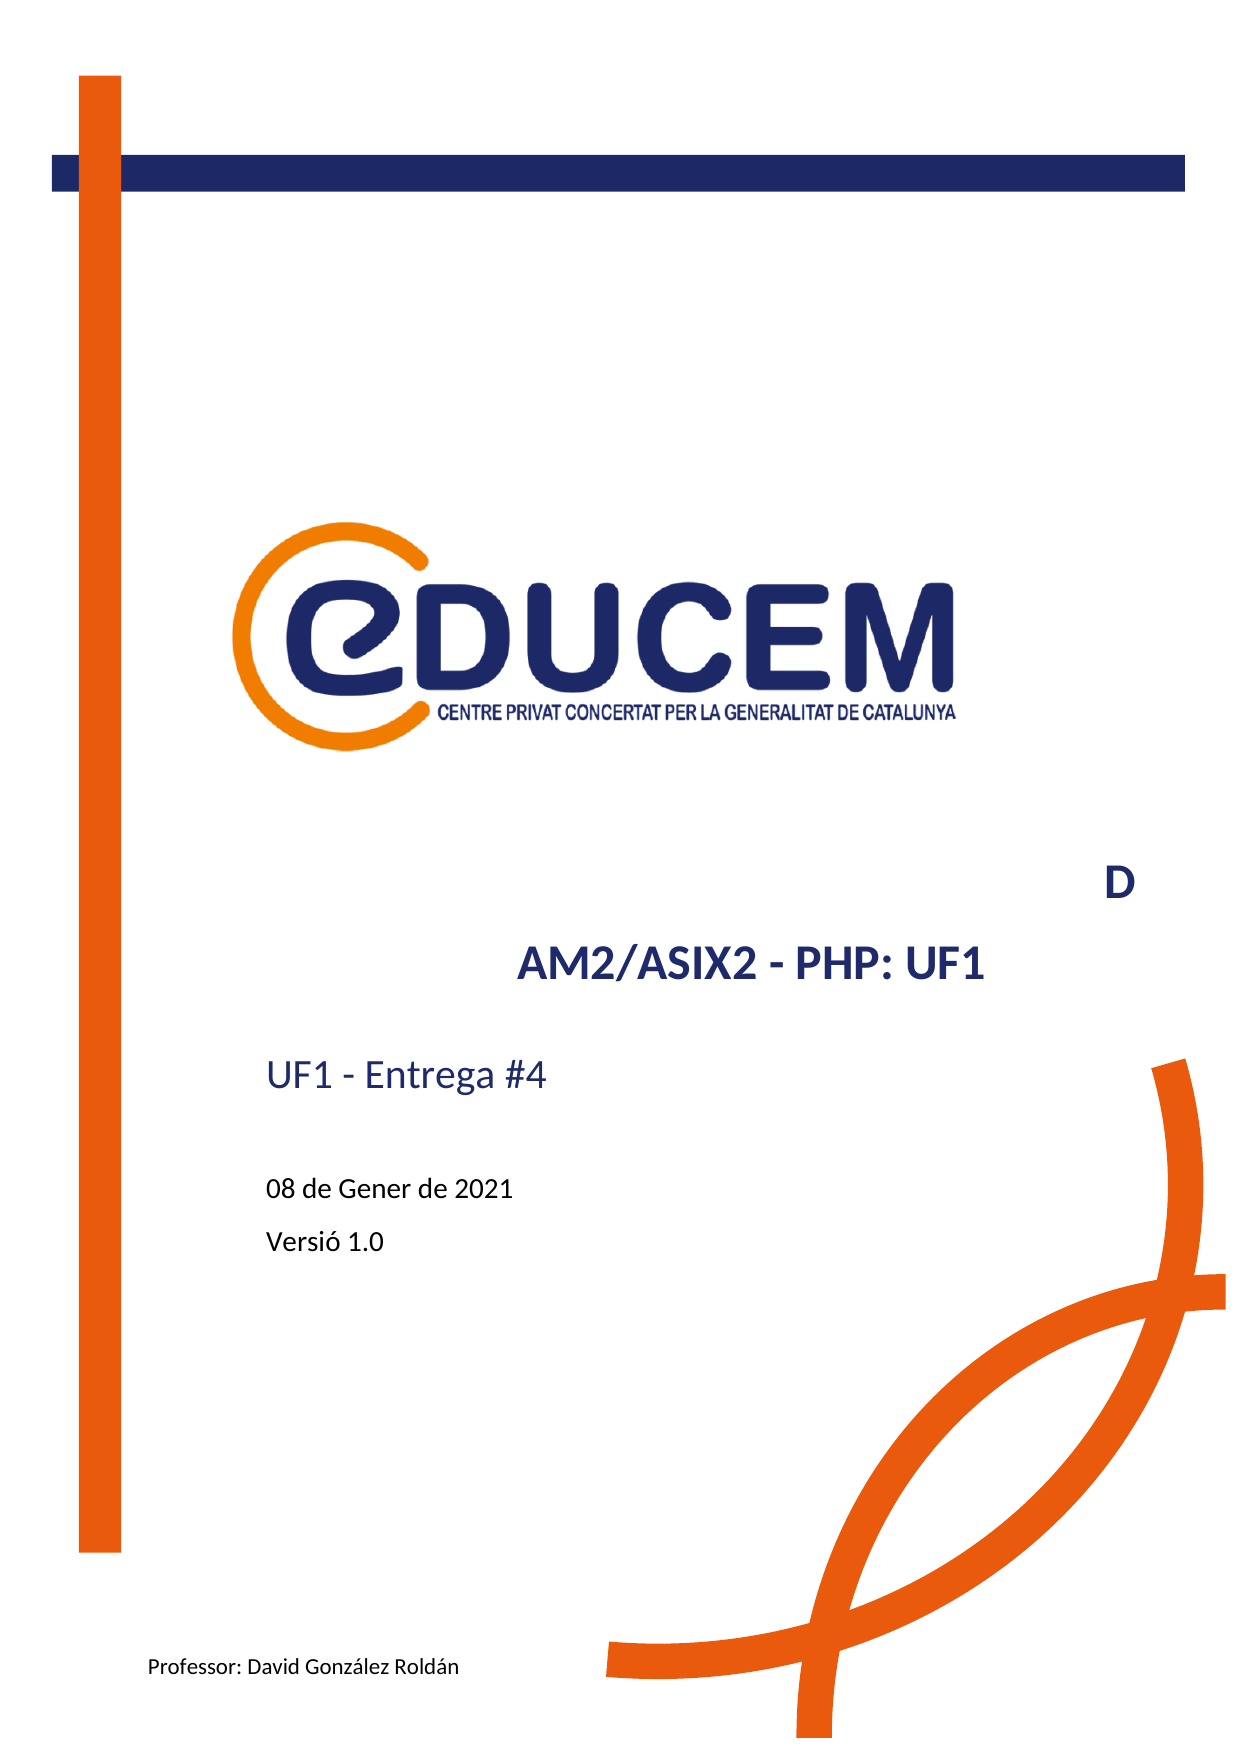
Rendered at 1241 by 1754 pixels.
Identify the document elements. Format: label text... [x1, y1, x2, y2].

text 08 de Gener de 2021 [266, 1170, 1122, 1205]
text UF1 - Entrega #3 [266, 1048, 1122, 1098]
text DAM2/ASIX2 - PHP: UF1 [266, 850, 1122, 992]
text Versió 1.0 [266, 1223, 1122, 1259]
picture [225, 513, 966, 754]
